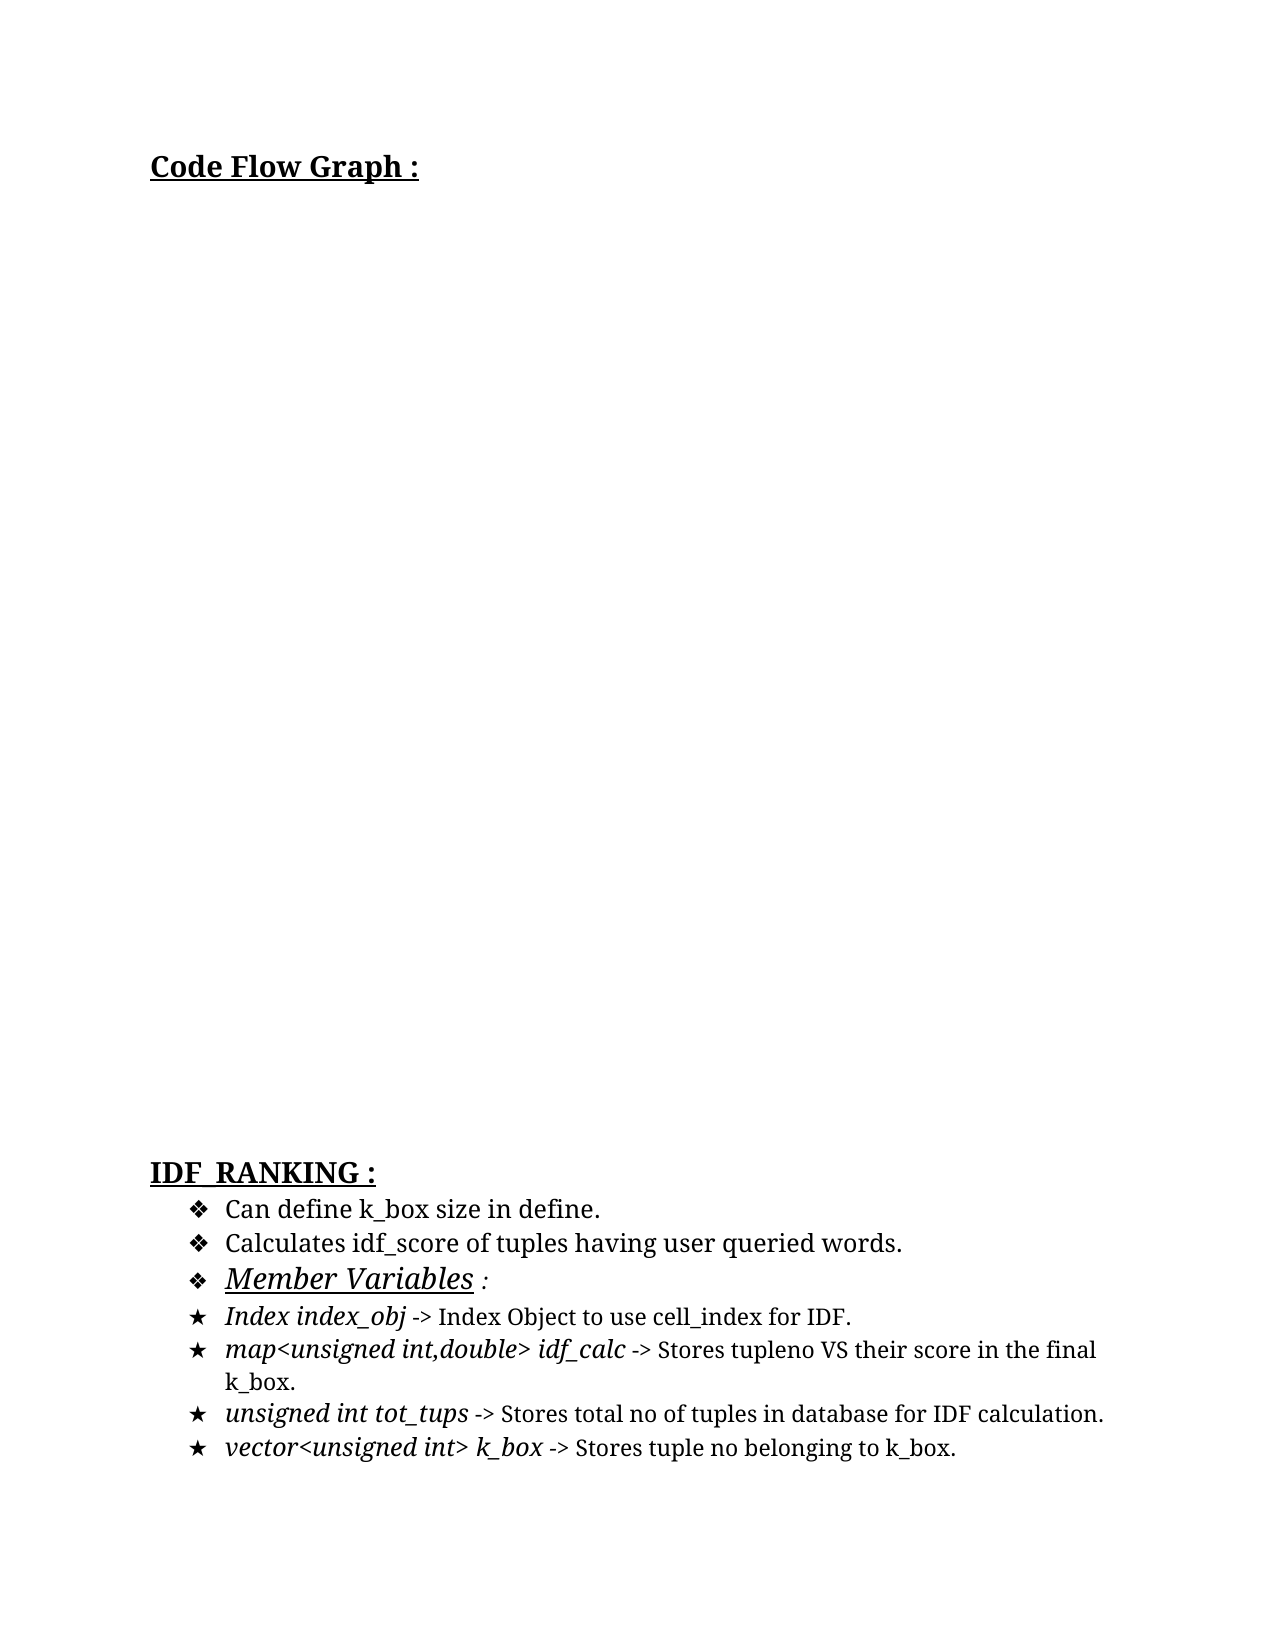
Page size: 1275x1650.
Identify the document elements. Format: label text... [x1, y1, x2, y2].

list Calculates idf_score of tuples having user queried words. [187, 1229, 1125, 1258]
list vector<unsigned int> k_box -> Stores tuple no belonging to k_box. [187, 1433, 1125, 1462]
list map<unsigned int,double> idf_calc -> Stores tupleno VS their score in the final k_box. [187, 1335, 1125, 1396]
list Member Variables : [187, 1262, 1125, 1297]
text Code Flow Graph : [150, 150, 1125, 184]
list unsigned int tot_tups -> Stores total no of tuples in database for IDF calculation. [187, 1399, 1125, 1429]
text IDF_RANKING : [150, 1156, 1125, 1190]
list Can define k_box size in define. [187, 1195, 1125, 1224]
list Index index_obj -> Index Object to use cell_index for IDF. [187, 1302, 1125, 1331]
